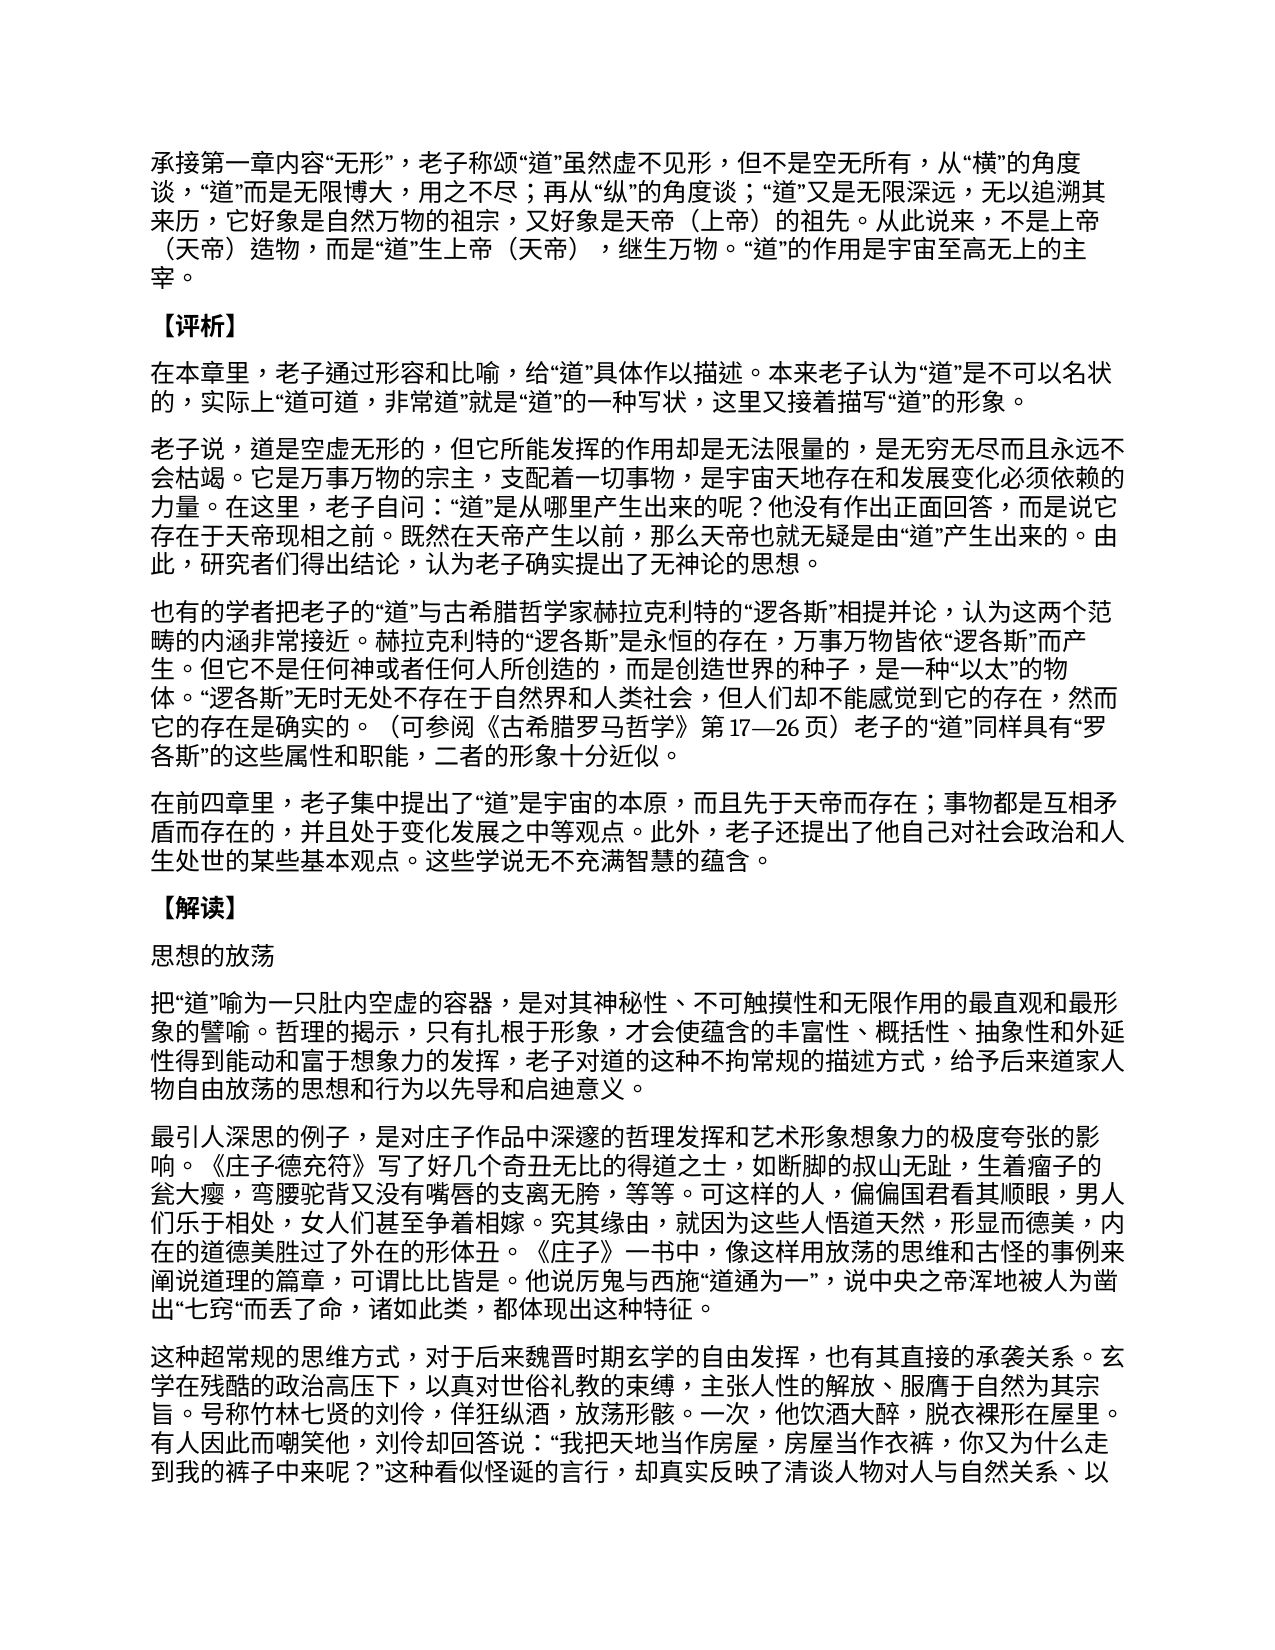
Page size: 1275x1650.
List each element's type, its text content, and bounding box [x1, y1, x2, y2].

text 最引人深思的例子，是对庄子作品中深邃的哲理发挥和艺术形象想象力的极度夸张的影响。《庄子·德充符》写了好几个奇丑无比的得道之士，如断脚的叔山无趾，生着瘤子的瓮大瘿，弯腰驼背又没有嘴唇的支离无胯，等等。可这样的人，偏偏国君看其顺眼，男人们乐于相处，女人们甚至争着相嫁。究其缘由，就因为这些人悟道天然，形显而德美，内在的道德美胜过了外在的形体丑。《庄子》一书中，像这样用放荡的思维和古怪的事例来阐说道理的篇章，可谓比比皆是。他说厉鬼与西施“道通为一”，说中央之帝浑地被人为凿出“七窍“而丢了命，诸如此类，都体现出这种特征。 [150, 1124, 1125, 1325]
text 老子说，道是空虚无形的，但它所能发挥的作用却是无法限量的，是无穷无尽而且永远不会枯竭。它是万事万物的宗主，支配着一切事物，是宇宙天地存在和发展变化必须依赖的力量。在这里，老子自问：“道”是从哪里产生出来的呢？他没有作出正面回答，而是说它存在于天帝现相之前。既然在天帝产生以前，那么天帝也就无疑是由“道”产生出来的。由此，研究者们得出结论，认为老子确实提出了无神论的思想。 [150, 436, 1125, 580]
text 承接第一章内容“无形”，老子称颂“道”虽然虚不见形，但不是空无所有，从“横”的角度谈，“道”而是无限博大，用之不尽；再从“纵”的角度谈；“道”又是无限深远，无以追溯其来历，它好象是自然万物的祖宗，又好象是天帝（上帝）的祖先。从此说来，不是上帝（天帝）造物，而是“道”生上帝（天帝），继生万物。“道”的作用是宇宙至高无上的主宰。 [150, 150, 1125, 294]
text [150, 1344, 1125, 1487]
text 在本章里，老子通过形容和比喻，给“道”具体作以描述。本来老子认为“道”是不可以名状的，实际上“道可道，非常道”就是“道”的一种写状，这里又接着描写“道”的形象。 [150, 360, 1125, 417]
text 也有的学者把老子的“道”与古希腊哲学家赫拉克利特的“逻各斯”相提并论，认为这两个范畴的内涵非常接近。赫拉克利特的“逻各斯”是永恒的存在，万事万物皆依“逻各斯”而产生。但它不是任何神或者任何人所创造的，而是创造世界的种子，是一种“以太”的物体。“逻各斯”无时无处不存在于自然界和人类社会，但人们却不能感觉到它的存在，然而它的存在是确实的。（可参阅《古希腊罗马哲学》第17—26页）老子的“道”同样具有“罗各斯”的这些属性和职能，二者的形象十分近似。 [150, 599, 1125, 771]
text 把“道”喻为一只肚内空虚的容器，是对其神秘性、不可触摸性和无限作用的最直观和最形象的譬喻。哲理的揭示，只有扎根于形象，才会使蕴含的丰富性、概括性、抽象性和外延性得到能动和富于想象力的发挥，老子对道的这种不拘常规的描述方式，给予后来道家人物自由放荡的思想和行为以先导和启迪意义。 [150, 990, 1125, 1105]
text 【评析】 [150, 312, 1125, 341]
text 【解读】 [150, 895, 1125, 924]
text 在前四章里，老子集中提出了“道”是宇宙的本原，而且先于天帝而存在；事物都是互相矛盾而存在的，并且处于变化发展之中等观点。此外，老子还提出了他自己对社会政治和人生处世的某些基本观点。这些学说无不充满智慧的蕴含。 [150, 790, 1125, 876]
text 思想的放荡 [150, 942, 1125, 971]
